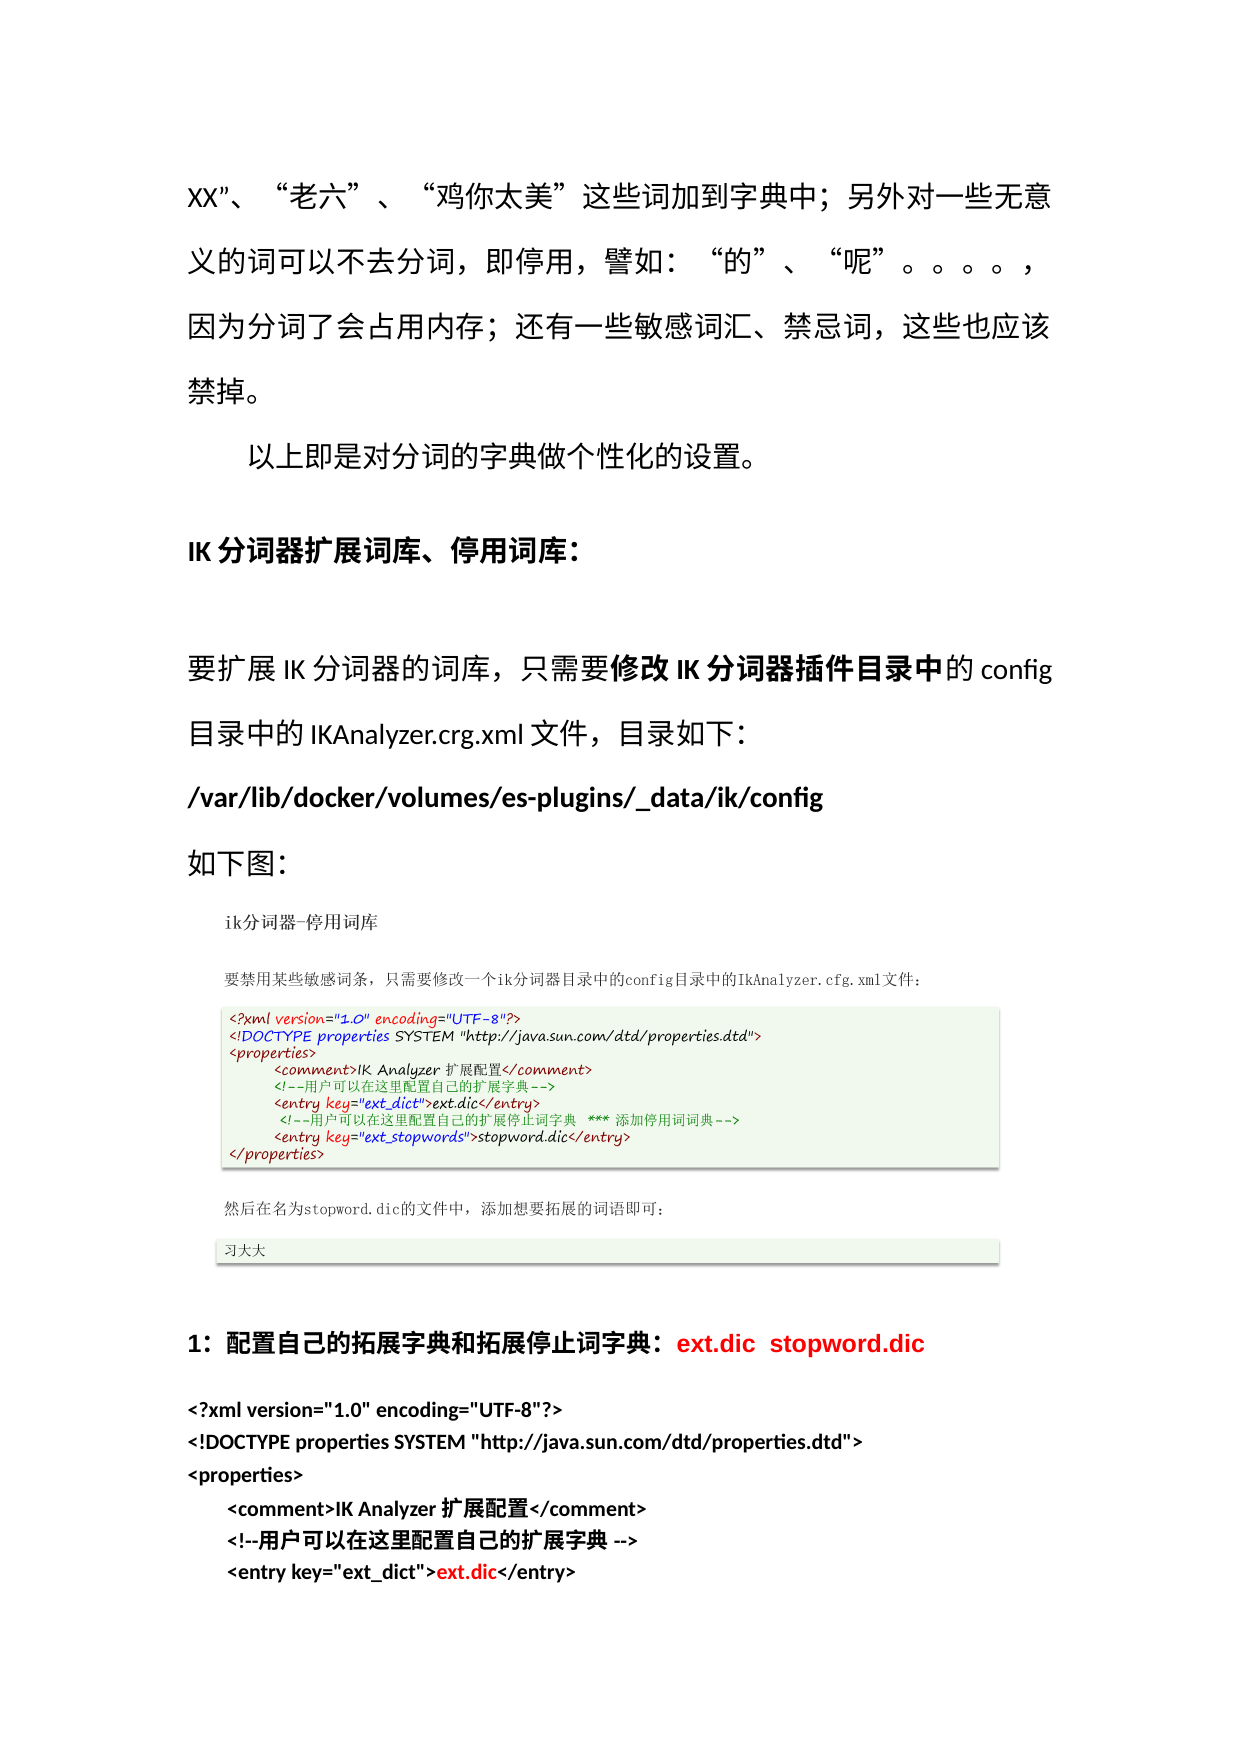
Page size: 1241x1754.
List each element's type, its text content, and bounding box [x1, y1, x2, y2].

text <entry key="ext_dict">ext.dic</entry> [187, 1555, 1053, 1588]
text <!DOCTYPE properties SYSTEM "http://java.sun.com/dtd/properties.dtd"> [187, 1425, 1053, 1458]
subtitle IK分词器扩展词库、停用词库： [187, 516, 1053, 581]
text /var/lib/docker/volumes/es-plugins/_data/ik/config [187, 764, 1053, 829]
text 如下图： [187, 829, 1053, 894]
text 那么问题来了，我们要怎么去拓展分词器的字典，比如把“你XX”、“老六”、“鸡你太美”这些词加到字典中；另外对一些无意义的词可以不去分词，即停用，譬如：“的”、“呢”。。。。，因为分词了会占用内存；还有一些敏感词汇、禁忌词，这些也应该禁掉。 [187, 162, 1053, 422]
text 要扩展IK分词器的词库，只需要修改IK分词器插件目录中的config目录中的IKAnalyzer.crg.xml文件，目录如下： [187, 634, 1053, 764]
text <?xml version="1.0" encoding="UTF-8"?> [187, 1393, 1053, 1425]
text <comment>IK Analyzer 扩展配置</comment> [187, 1490, 1053, 1523]
text 以上即是对分词的字典做个性化的设置。 [187, 422, 1053, 487]
subtitle 1：配置自己的拓展字典和拓展停止词字典：ext.dic stopword.dic [187, 1309, 1053, 1374]
text <properties> [187, 1458, 1053, 1490]
text <!--用户可以在这里配置自己的扩展字典 --> [187, 1523, 1053, 1555]
picture [187, 894, 1052, 1284]
